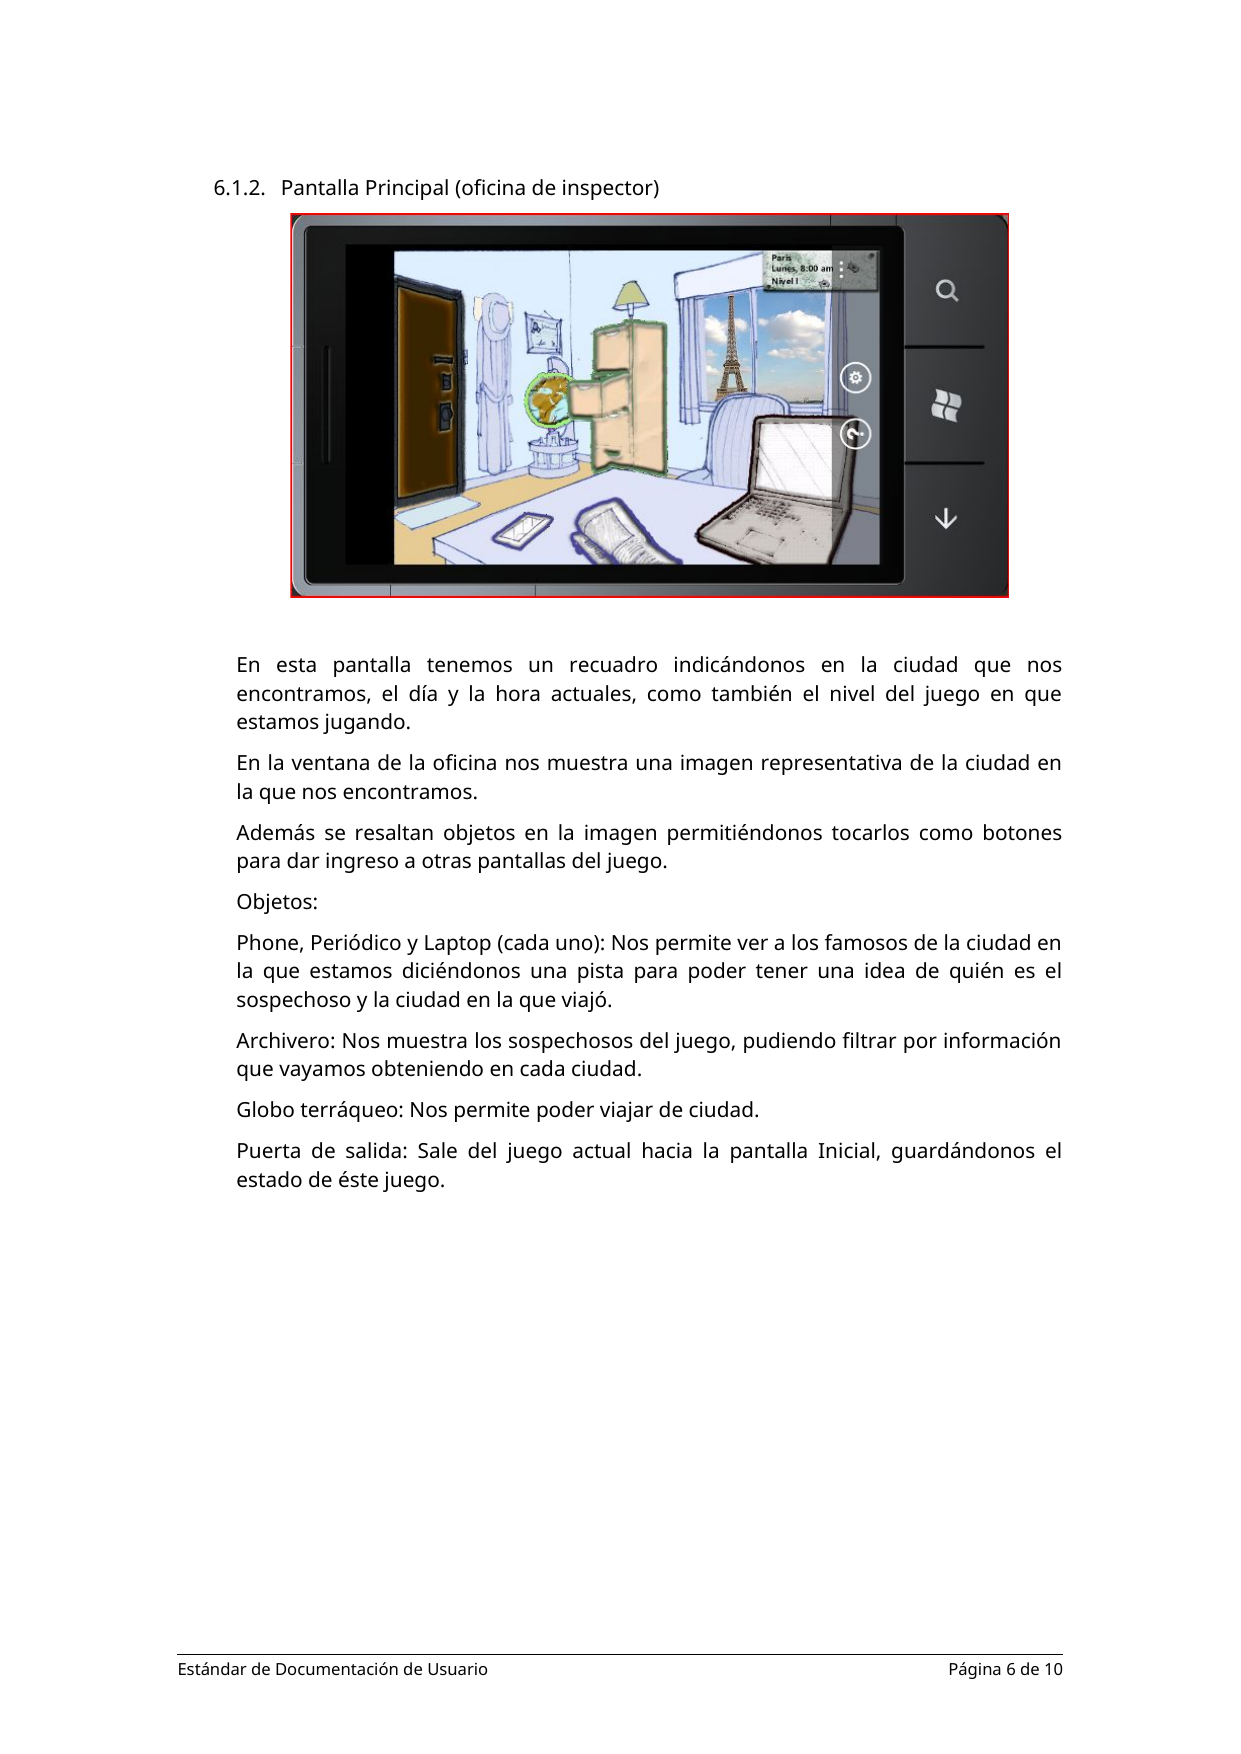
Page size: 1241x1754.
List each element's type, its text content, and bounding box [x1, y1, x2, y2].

text En esta pantalla tenemos un recuadro indicándonos en la ciudad que nos encontramos, el día y la hora actuales, como también el nivel del juego en que estamos jugando. [236, 651, 1063, 736]
text Objetos: [236, 887, 1063, 916]
picture [290, 213, 1009, 598]
text Puerta de salida: Sale del juego actual hacia la pantalla Inicial, guardándonos el estado de éste juego. [236, 1136, 1063, 1193]
text Además se resaltan objetos en la imagen permitiéndonos tocarlos como botones para dar ingreso a otras pantallas del juego. [236, 818, 1063, 875]
text Phone, Periódico y Laptop (cada uno): Nos permite ver a los famosos de la ciudad en la que estamos diciéndonos una pista para poder tener una idea de quién es el sospechoso y la ciudad en la que viajó. [236, 928, 1063, 1013]
text Archivero: Nos muestra los sospechosos del juego, pudiendo filtrar por información que vayamos obteniendo en cada ciudad. [236, 1026, 1063, 1083]
text Pantalla Principal (oficina de inspector) [213, 173, 1063, 201]
text En la ventana de la oficina nos muestra una imagen representativa de la ciudad en la que nos encontramos. [236, 748, 1063, 805]
text Globo terráqueo: Nos permite poder viajar de ciudad. [236, 1095, 1063, 1124]
